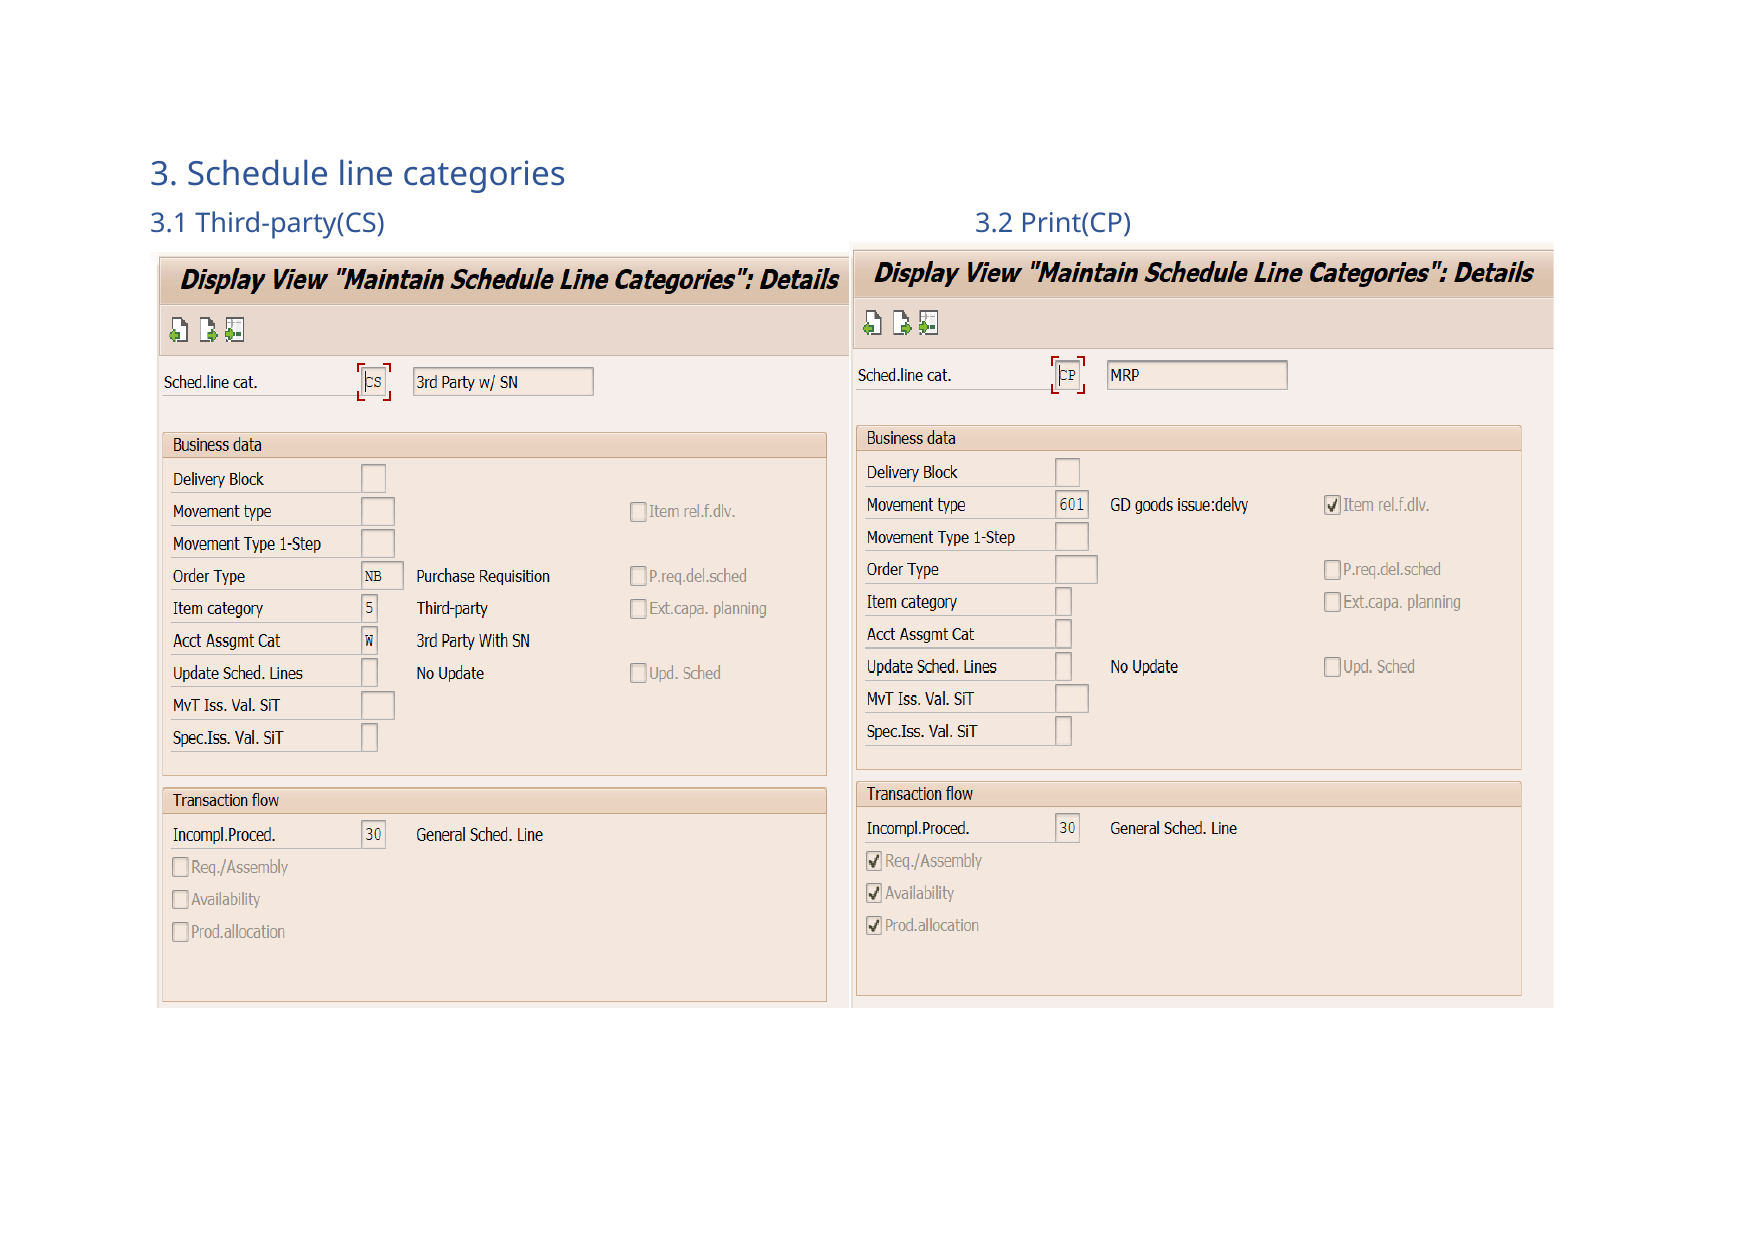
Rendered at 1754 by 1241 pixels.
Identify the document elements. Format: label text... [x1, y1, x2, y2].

subtitle 3.1 Third-party(CS) 3.2 Print(CP) [150, 203, 1604, 240]
subtitle 3. Schedule line categories [150, 150, 1604, 195]
picture [150, 242, 1554, 1008]
